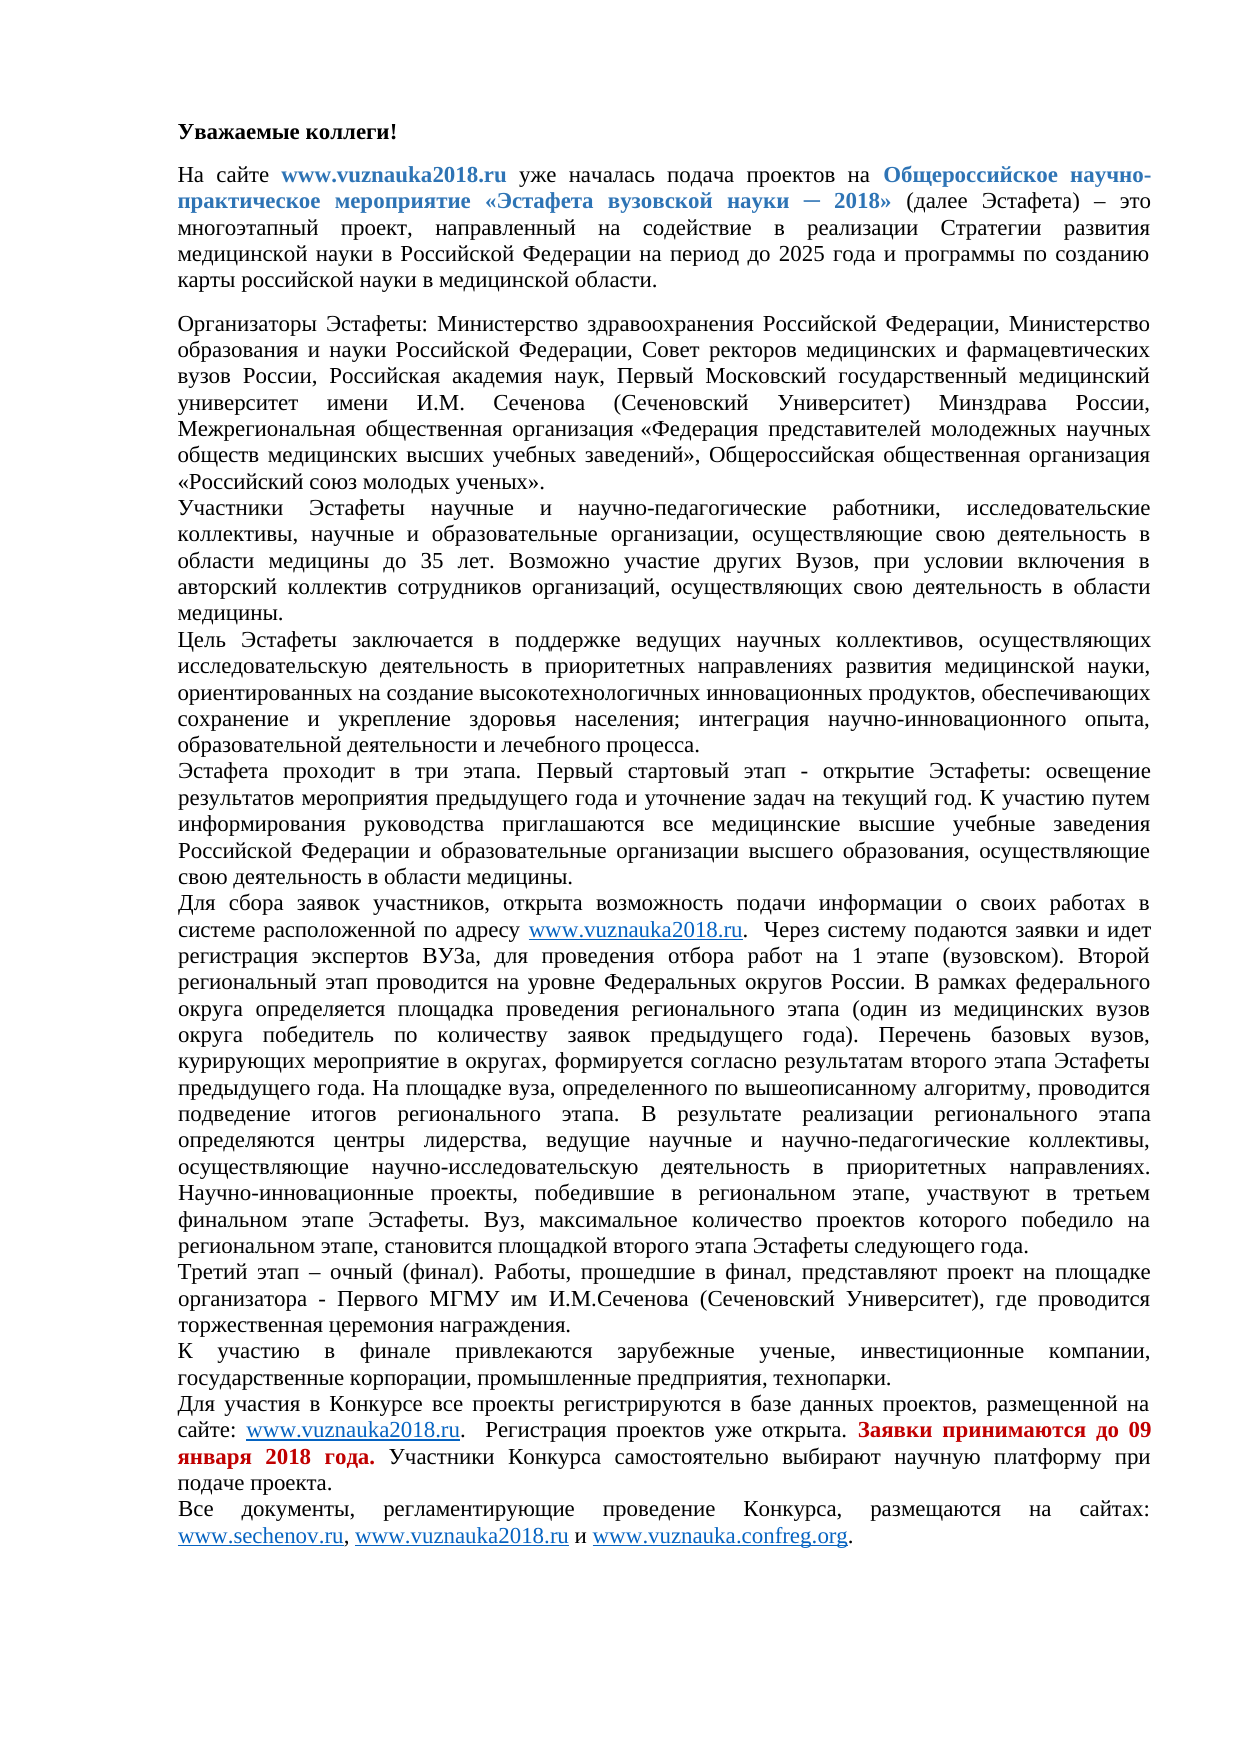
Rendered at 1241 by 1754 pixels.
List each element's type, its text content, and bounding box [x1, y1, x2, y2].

text Все документы, регламентирующие проведение Конкурса, размещаются на сайтах: www.sechenov.ru, www.vuznauka2018.ru и www.vuznauka.confreg.org. [178, 1496, 1152, 1548]
text Третий этап – очный (финал). Работы, прошедшие в финал, представляют проект на площадке организатора - Первого МГМУ им И.М.Сеченова (Сеченовский Университет), где проводится торжественная церемония награждения. [177, 1258, 1152, 1337]
text Организаторы Эстафеты: Министерство здравоохранения Российской Федерации, Министерство образования и науки Российской Федерации, Совет ректоров медицинских и фармацевтических вузов России, Российская академия наук, Первый Московский государственный медицинский университет имени И.М. Сеченова (Сеченовский Университет) Минздрава России, Межрегиональная общественная организация «Федерация представителей молодежных научных обществ медицинских высших учебных заведений», Общероссийская общественная организация «Российский союз молодых ученых». [177, 309, 1152, 494]
text Для сбора заявок участников, открыта возможность подачи информации о своих работах в системе расположенной по адресу www.vuznauka2018.ru. Через систему подаются заявки и идет регистрация экспертов ВУЗа, для проведения отбора работ на 1 этапе (вузовском). Второй региональный этап проводится на уровне Федеральных округов России. В рамках федерального округа определяется площадка проведения регионального этапа (один из медицинских вузов округа победитель по количеству заявок предыдущего года). Перечень базовых вузов, курирующих мероприятие в округах, формируется согласно результатам второго этапа Эстафеты предыдущего года. На площадке вуза, определенного по вышеописанному алгоритму, проводится подведение итогов регионального этапа. В результате реализации регионального этапа определяются центры лидерства, ведущие научные и научно-педагогические коллективы, осуществляющие научно-исследовательскую деятельность в приоритетных направлениях. Научно-инновационные проекты, победившие в региональном этапе, участвуют в третьем финальном этапе Эстафеты. Вуз, максимальное количество проектов которого победило на региональном этапе, становится площадкой второго этапа Эстафеты следующего года. [178, 889, 1152, 1258]
text Цель Эстафеты заключается в поддержке ведущих научных коллективов, осуществляющих исследовательскую деятельность в приоритетных направлениях развития медицинской науки, ориентированных на создание высокотехнологичных инновационных продуктов, обеспечивающих сохранение и укрепление здоровья населения; интеграция научно-инновационного опыта, образовательной деятельности и лечебного процесса. [177, 626, 1152, 758]
text Участники Эстафеты научные и научно-педагогические работники, исследовательские коллективы, научные и образовательные организации, осуществляющие свою деятельность в области медицины до 35 лет. Возможно участие других Вузов, при условии включения в авторский коллектив сотрудников организаций, осуществляющих свою деятельность в области медицины. [177, 494, 1152, 626]
text На сайте www.vuznauka2018.ru уже началась подача проектов на Общероссийское научно-практическое мероприятие «Эстафета вузовской науки ─ 2018» (далее Эстафета) – это многоэтапный проект, направленный на содействие в реализации Стратегии развития медицинской науки в Российской Федерации на период до 2025 года и программы по созданию карты российской науки в медицинской области. [177, 161, 1152, 293]
text Уважаемые коллеги! [177, 118, 1152, 144]
text Для участия в Конкурсе все проекты регистрируются в базе данных проектов, размещенной на сайте: www.vuznauka2018.ru. Регистрация проектов уже открыта. Заявки принимаются до 09 января 2018 года. Участники Конкурса самостоятельно выбирают научную платформу при подаче проекта. [177, 1390, 1152, 1496]
text Эстафета проходит в три этапа. Первый стартовый этап - открытие Эстафеты: освещение результатов мероприятия предыдущего года и уточнение задач на текущий год. К участию путем информирования руководства приглашаются все медицинские высшие учебные заведения Российской Федерации и образовательные организации высшего образования, осуществляющие свою деятельность в области медицины. [178, 758, 1152, 889]
text К участию в финале привлекаются зарубежные ученые, инвестиционные компании, государственные корпорации, промышленные предприятия, технопарки. [177, 1337, 1152, 1390]
